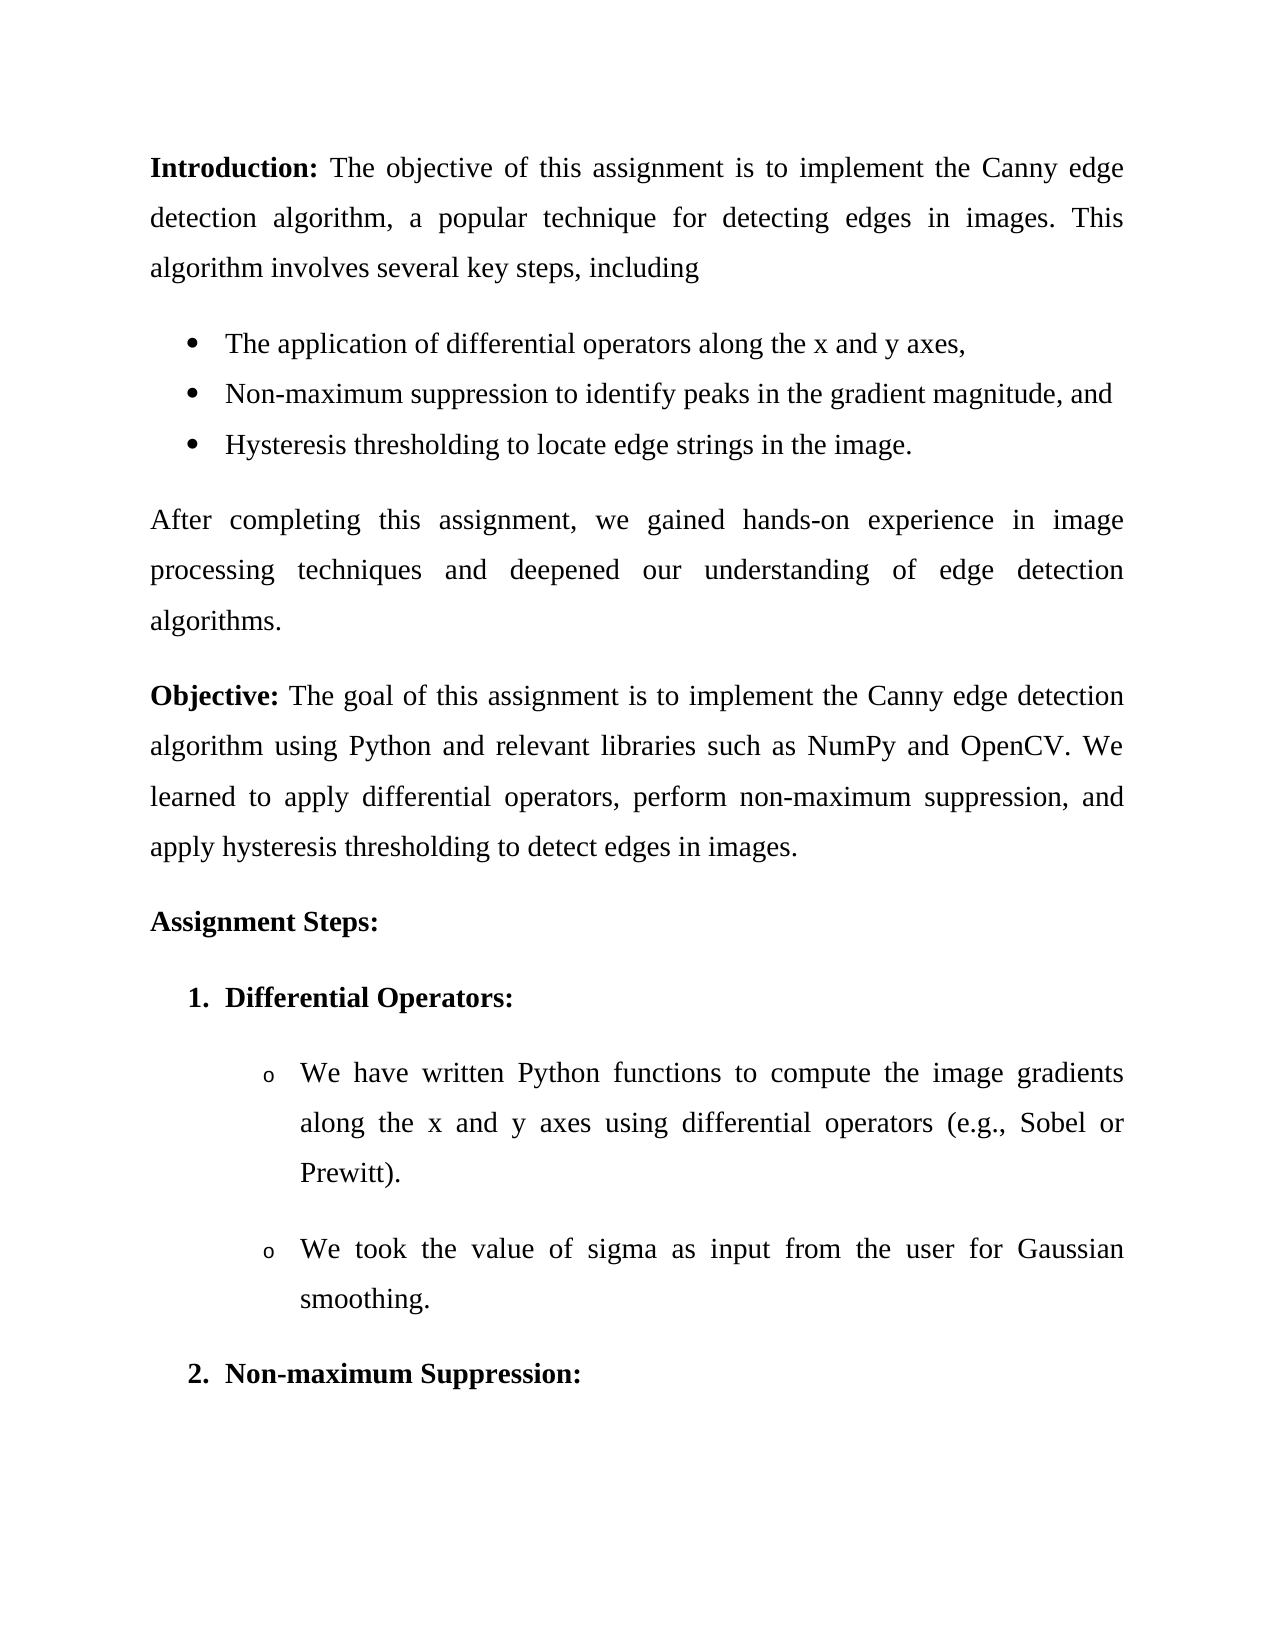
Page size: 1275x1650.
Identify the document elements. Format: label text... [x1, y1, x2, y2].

list Non-maximum Suppression: [187, 1357, 1125, 1390]
list Non-maximum suppression to identify peaks in the gradient magnitude, and [187, 376, 1125, 410]
list We have written Python functions to compute the image gradients along the x and y axes using differential operators (e.g., Sobel or Prewitt). [262, 1055, 1125, 1189]
list Hysteresis thresholding to locate edge strings in the image. [187, 427, 1125, 460]
text Assignment Steps: [150, 904, 1125, 938]
text Objective: The goal of this assignment is to implement the Canny edge detection algorithm using Python and relevant libraries such as NumPy and OpenCV. We learned to apply differential operators, perform non-maximum suppression, and apply hysteresis thresholding to detect edges in images. [150, 678, 1125, 863]
list Differential Operators: [187, 980, 1125, 1013]
list The application of differential operators along the x and y axes, [187, 326, 1125, 359]
text After completing this assignment, we gained hands-on experience in image processing techniques and deepened our understanding of edge detection algorithms. [150, 502, 1125, 636]
text Introduction: The objective of this assignment is to implement the Canny edge detection algorithm, a popular technique for detecting edges in images. This algorithm involves several key steps, including [150, 150, 1125, 284]
list We took the value of sigma as input from the user for Gaussian smoothing. [262, 1231, 1125, 1315]
